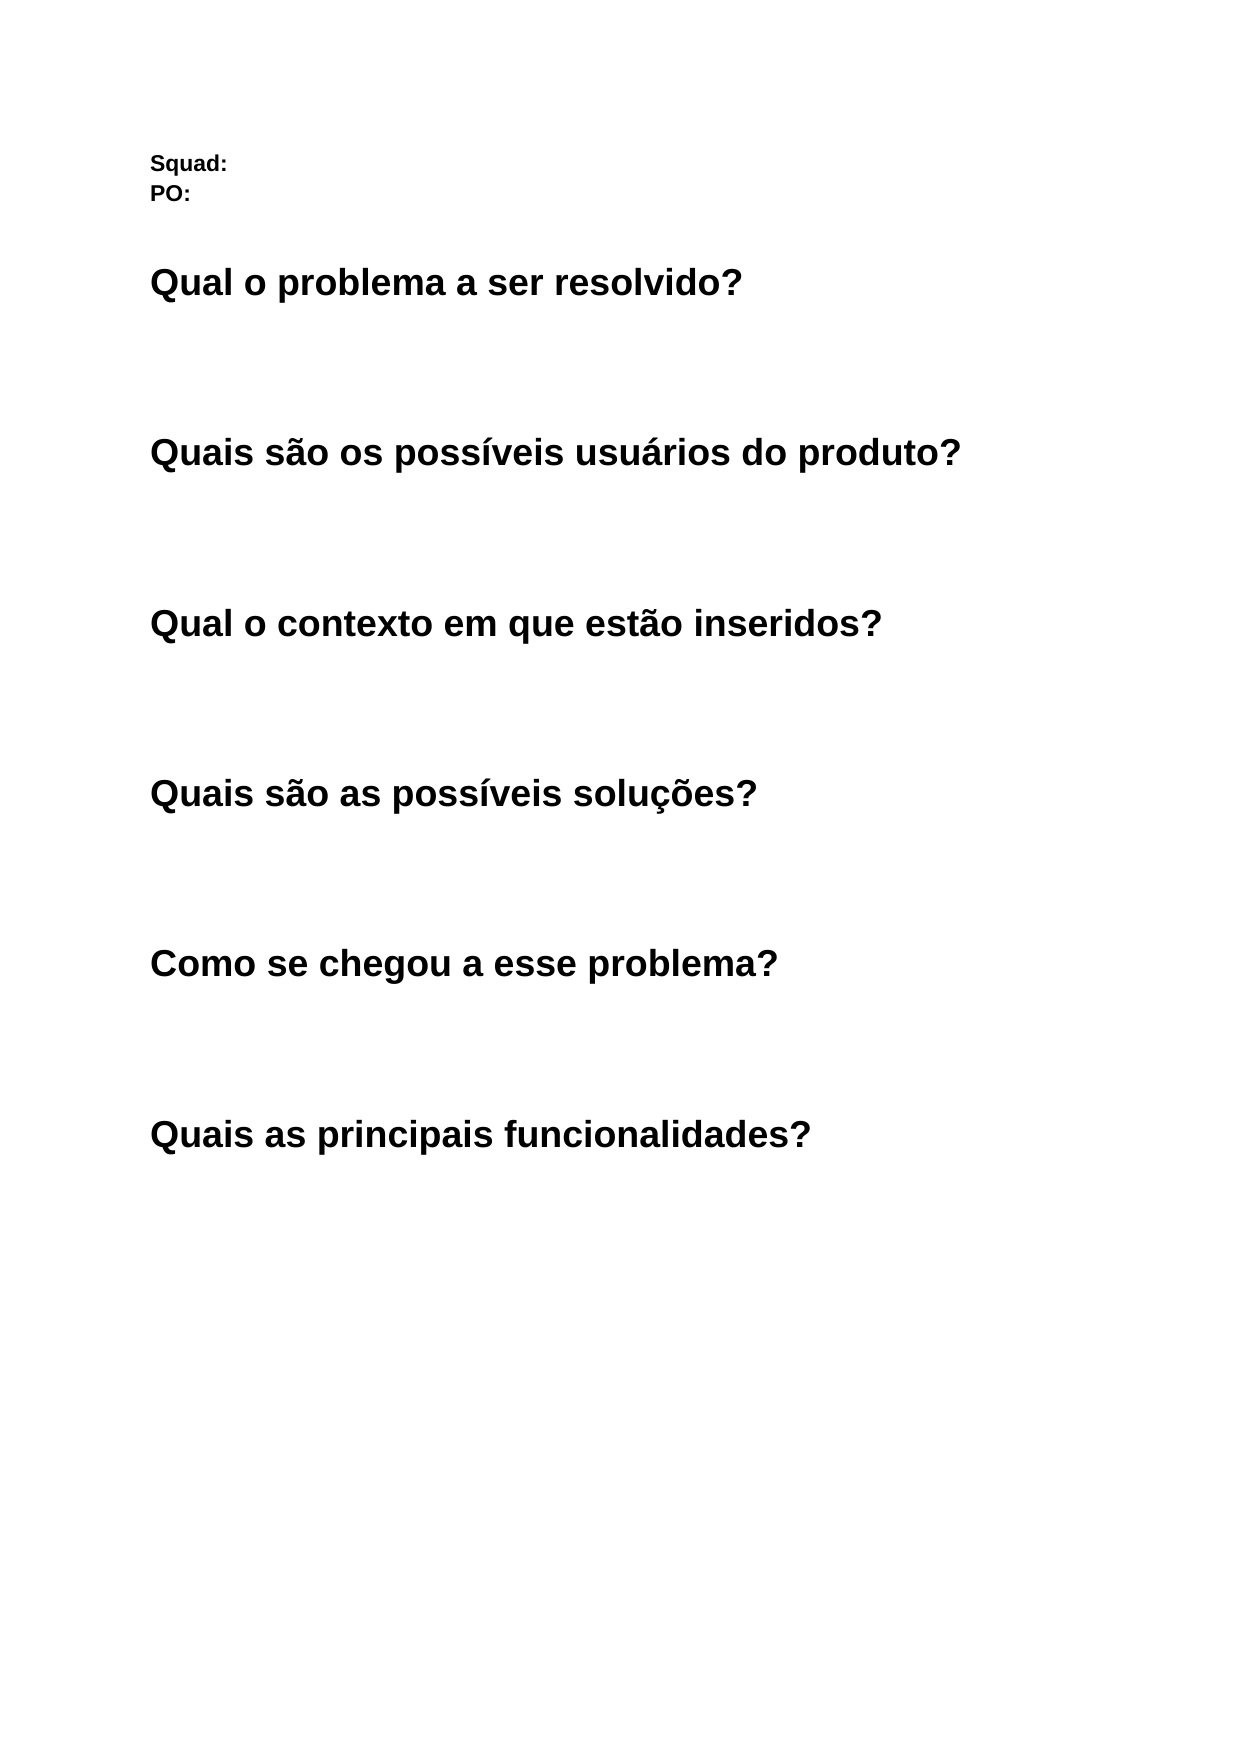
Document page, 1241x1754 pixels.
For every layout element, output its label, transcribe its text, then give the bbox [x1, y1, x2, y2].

text PO: [150, 180, 1090, 207]
text Qual o contexto em que estão inseridos? [150, 601, 1090, 644]
text Squad: [150, 150, 1090, 176]
text Como se chegou a esse problema? [150, 942, 1090, 985]
text Quais as principais funcionalidades? [150, 1112, 1090, 1155]
text Quais são os possíveis usuários do produto? [150, 430, 1090, 473]
text Qual o problema a ser resolvido? [150, 260, 1090, 303]
text Quais são as possíveis soluções? [150, 771, 1090, 814]
